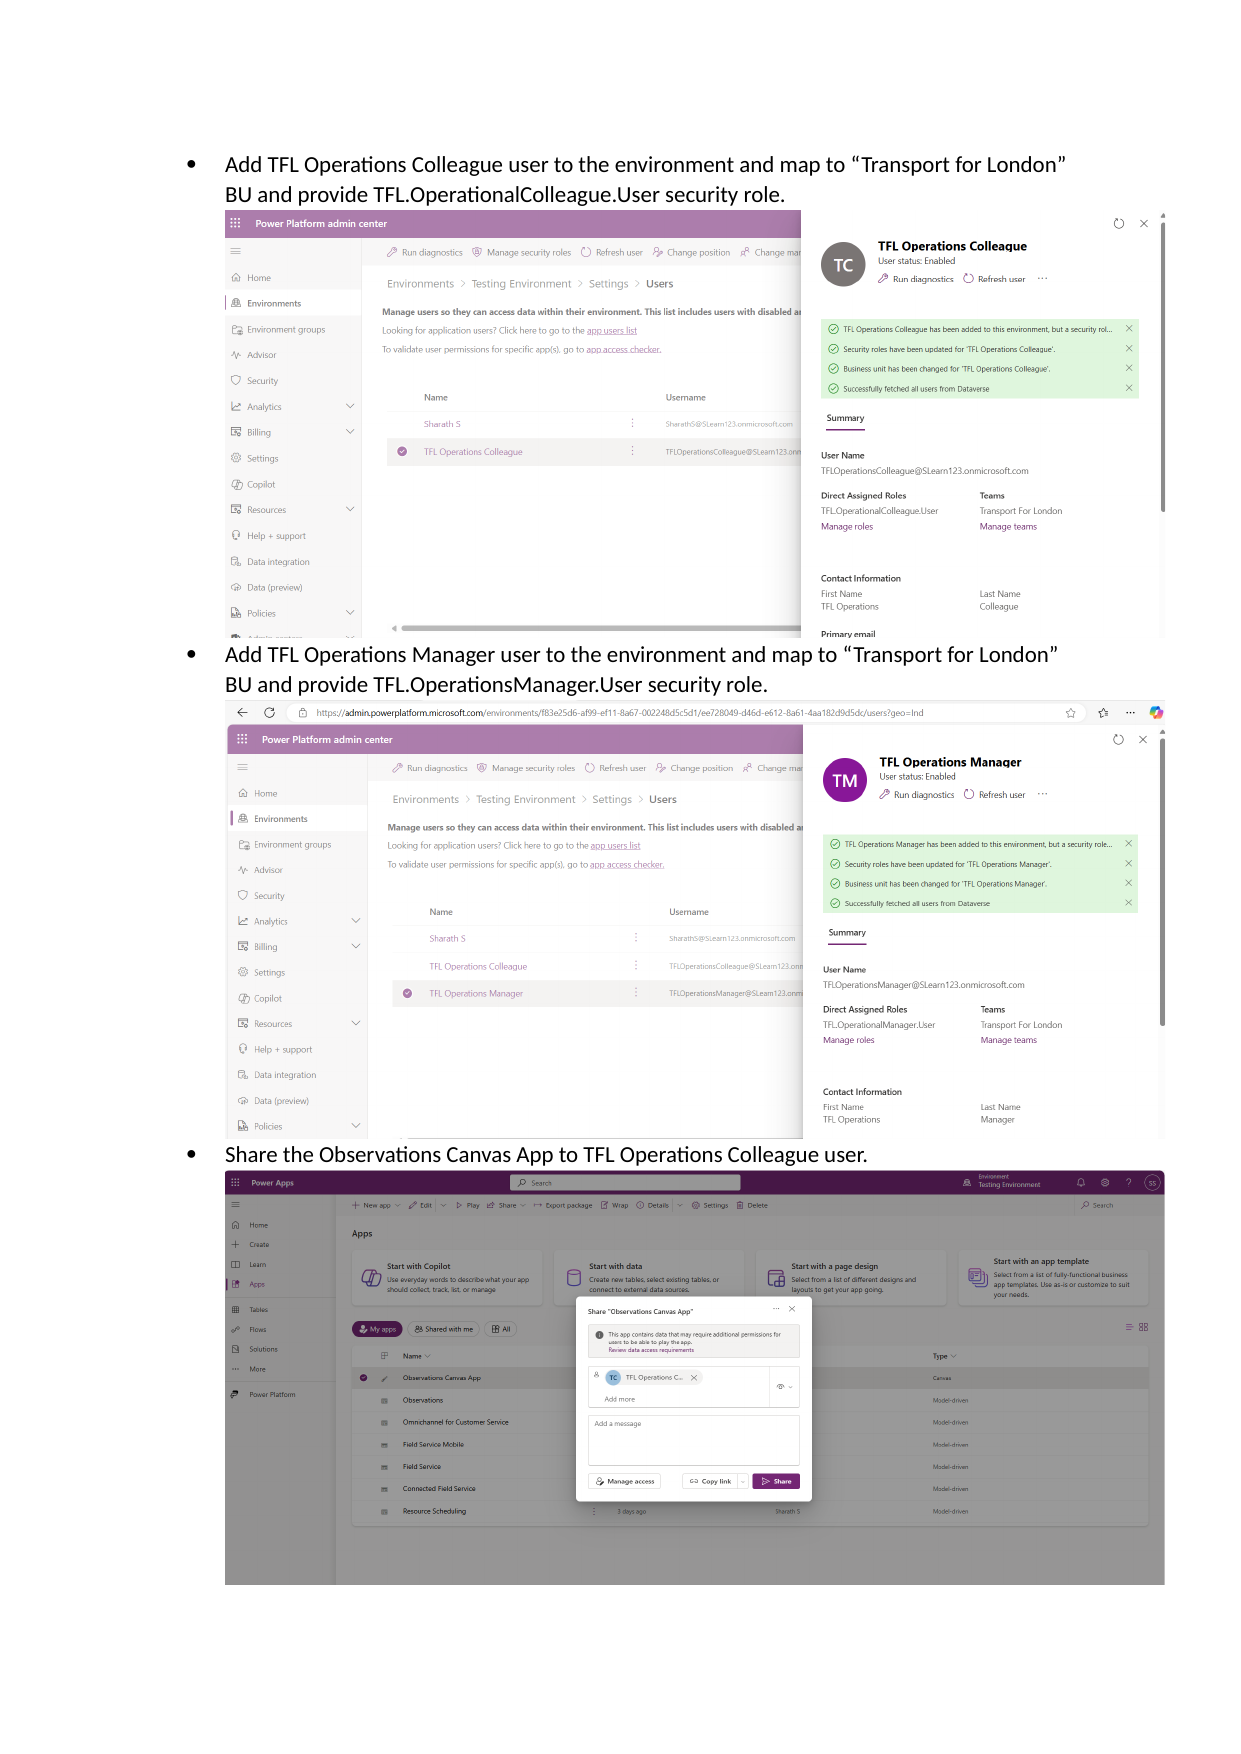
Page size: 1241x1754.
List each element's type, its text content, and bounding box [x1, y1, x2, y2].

picture [225, 210, 1166, 638]
picture [225, 1170, 1166, 1585]
picture [225, 700, 1166, 1139]
